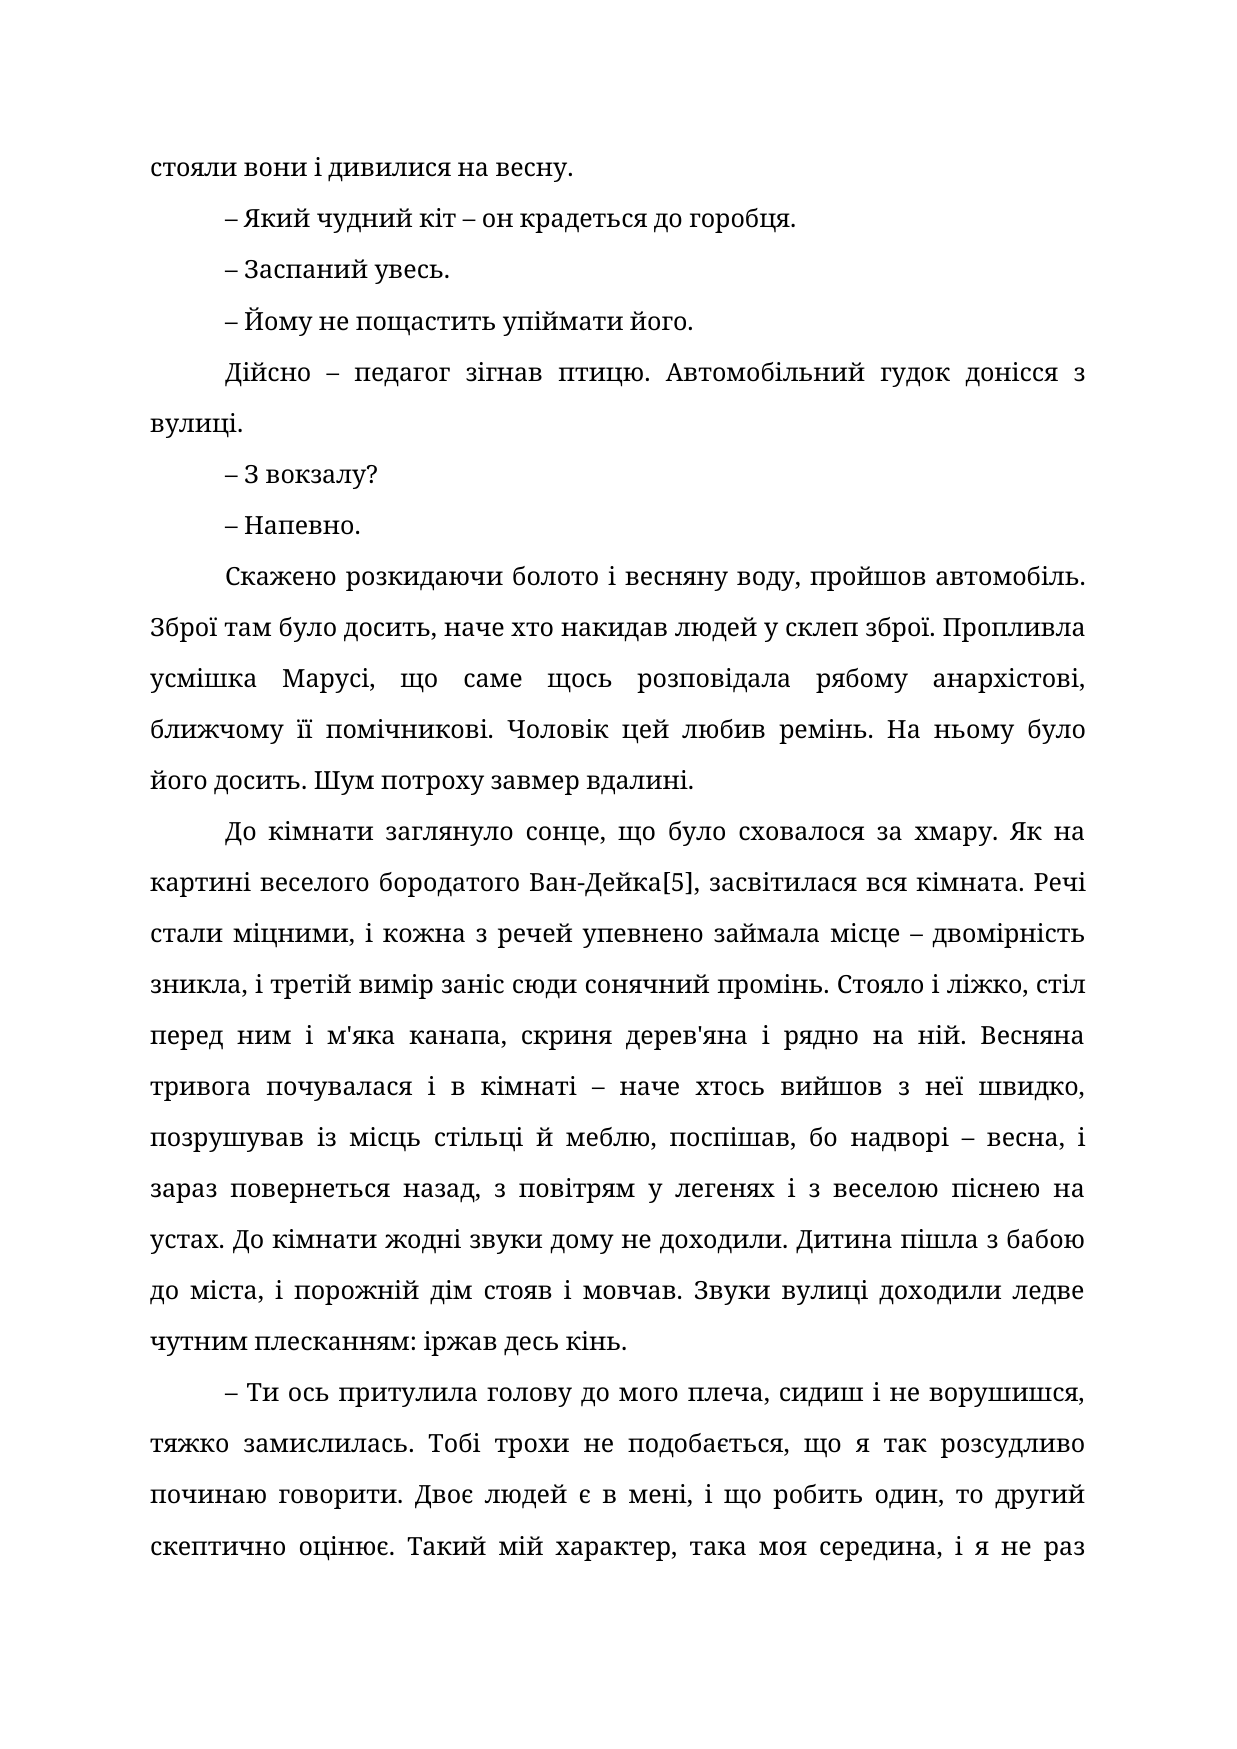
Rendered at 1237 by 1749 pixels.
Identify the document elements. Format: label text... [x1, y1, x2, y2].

text До кімнати заглянуло сонце, що було сховалося за хмару. Як на картині веселого бородатого Ван‑Дейка[5], засвітилася вся кімната. Речі стали міцними, і кожна з речей упевнено займала місце – двомірність зникла, і третій вимір заніс сюди сонячний промінь. Стояло і ліжко, стіл перед ним і м'яка канапа, скриня дерев'яна і рядно на ній. Весняна тривога почувалася і в кімнаті – наче хтось вийшов з неї швидко, позрушував із місць стільці й меблю, поспішав, бо надворі – весна, і зараз повернеться назад, з повітрям у легенях і з веселою піснею на устах. До кімнати жодні звуки дому не доходили. Дитина пішла з бабою до міста, і порожній дім стояв і мовчав. Звуки вулиці доходили ледве чутним плесканням: іржав десь кінь. [150, 813, 1086, 1358]
text – З вокзалу? [150, 456, 1086, 490]
text Скажено розкидаючи болото і весняну воду, пройшов автомобіль. Зброї там було досить, наче хто накидав людей у склеп зброї. Пропливла усмішка Марусі, що саме щось розповідала рябому анархістові, ближчому її помічникові. Чоловік цей любив ремінь. На ньому було його досить. Шум потроху завмер вдалині. [150, 558, 1086, 797]
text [150, 150, 1086, 184]
text Дійсно – педагог зігнав птицю. Автомобільний гудок донісся з вулиці. [150, 354, 1086, 439]
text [150, 1375, 1086, 1562]
text – Який чудний кіт – он крадеться до горобця. [150, 201, 1086, 235]
text – Йому не пощастить упіймати його. [150, 303, 1086, 337]
text – Заспаний увесь. [150, 252, 1086, 286]
text – Напевно. [150, 507, 1086, 541]
